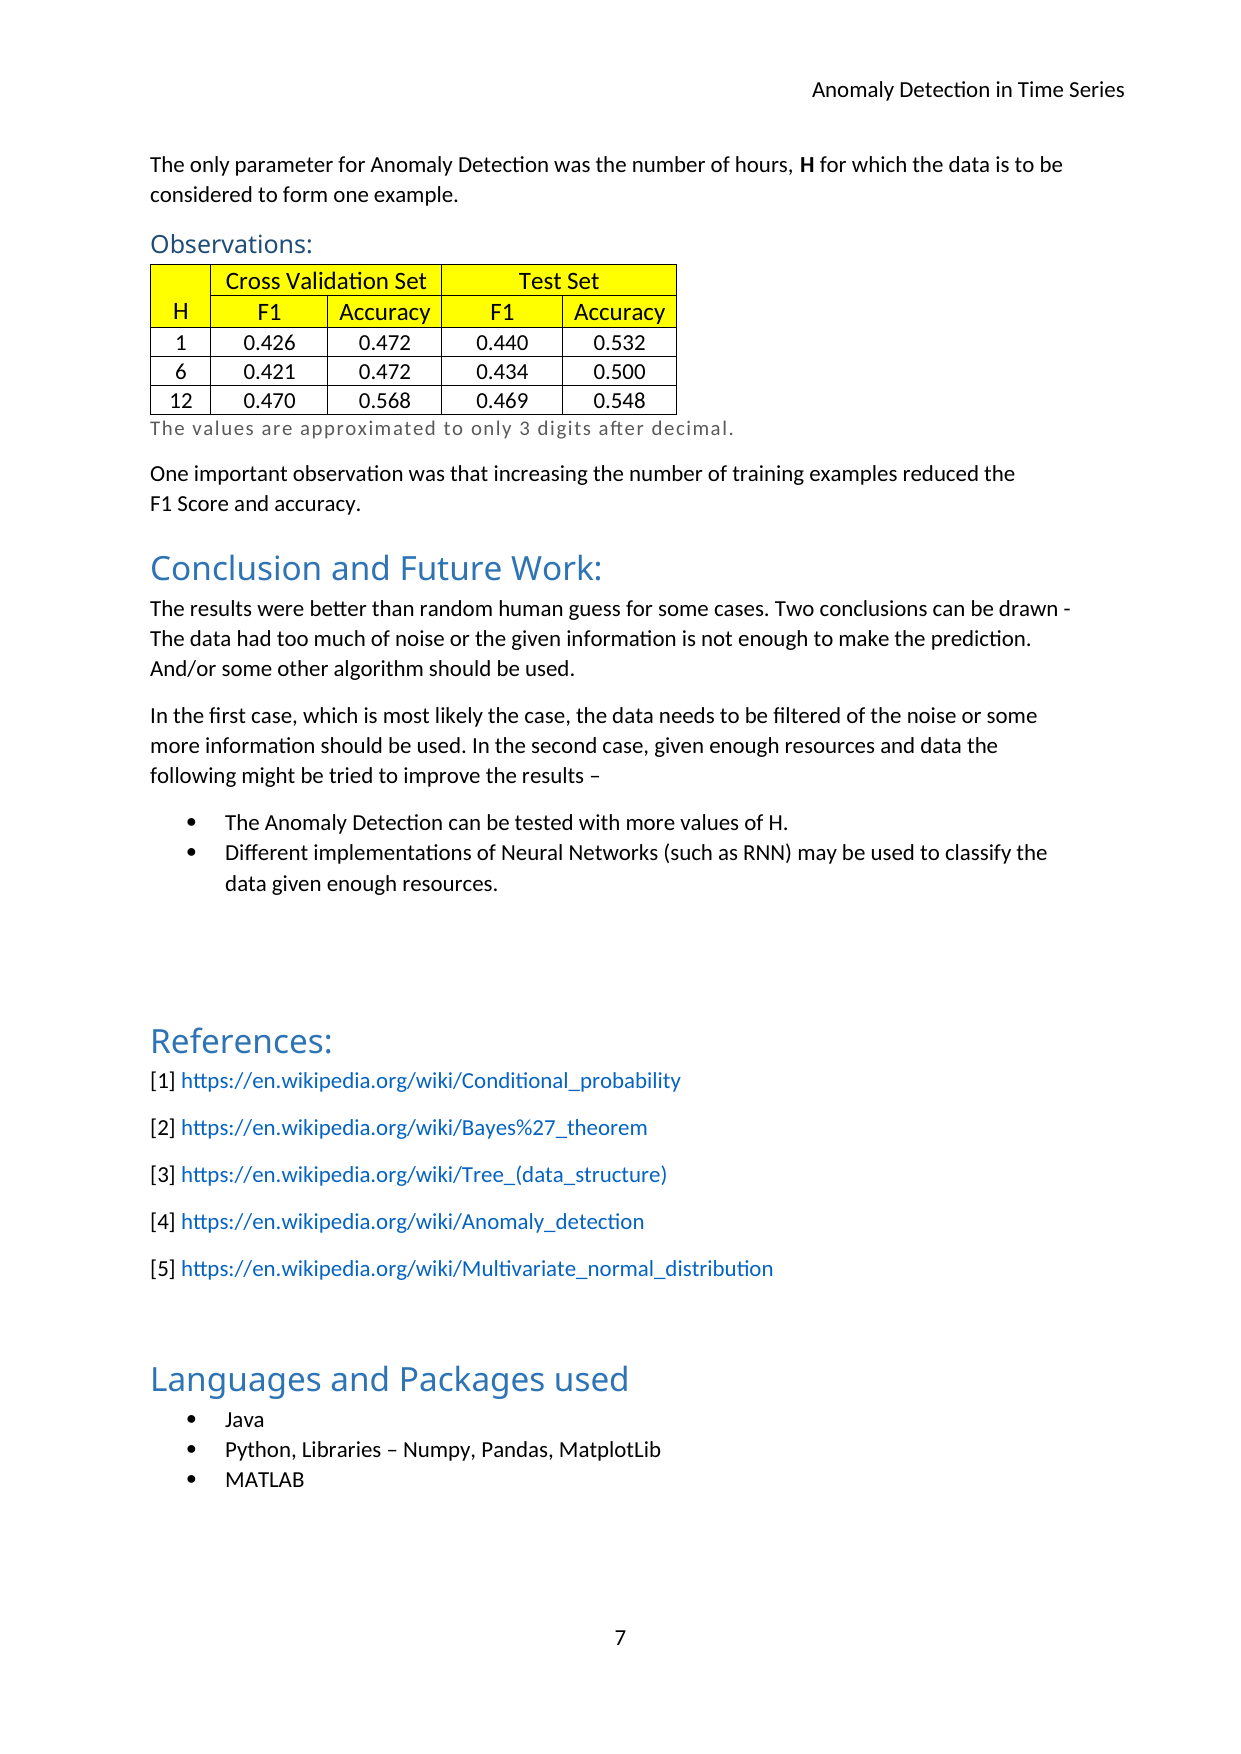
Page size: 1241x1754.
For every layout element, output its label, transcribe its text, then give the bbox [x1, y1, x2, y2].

text [1] https://en.wikipedia.org/wiki/Conditional_probability [150, 1067, 1090, 1094]
subtitle The values are approximated to only 3 digits after decimal. [150, 415, 1090, 441]
table_cell 0.532 [563, 328, 676, 356]
table_header Test Set [442, 265, 676, 295]
table_cell Accuracy [563, 296, 676, 327]
table_cell 0.472 [328, 357, 441, 385]
table_cell 0.470 [211, 386, 327, 414]
text [2] https://en.wikipedia.org/wiki/Bayes%27_theorem [150, 1113, 1090, 1141]
table_cell 6 [151, 357, 210, 385]
text [4] https://en.wikipedia.org/wiki/Anomaly_detection [150, 1207, 1090, 1235]
text One important observation was that increasing the number of training examples reduced the F1 Score and accuracy. [150, 459, 1090, 517]
text [5] https://en.wikipedia.org/wiki/Multivariate_normal_distribution [150, 1254, 1090, 1282]
subtitle References: [150, 1018, 1090, 1063]
table_cell 0.421 [211, 357, 327, 385]
table_cell F1 [211, 296, 327, 327]
table_cell 0.440 [442, 328, 562, 356]
subtitle Conclusion and Future Work: [150, 545, 1090, 590]
table_cell 0.472 [328, 328, 441, 356]
table_cell 0.568 [328, 386, 441, 414]
subtitle Observations: [150, 227, 1090, 261]
table_cell 1 [151, 328, 210, 356]
table_cell 12 [151, 386, 210, 414]
table_cell Accuracy [328, 296, 441, 327]
table_cell 0.500 [563, 357, 676, 385]
table_cell F1 [442, 296, 562, 327]
table_cell 0.434 [442, 357, 562, 385]
list Java [187, 1405, 1090, 1433]
text In the first case, which is most likely the case, the data needs to be filtered of the noise or some more information should be used. In the second case, given enough resources and data the following might be tried to improve the results – [150, 701, 1090, 789]
table_cell 0.548 [563, 386, 676, 414]
text The only parameter for Anomaly Detection was the number of hours, H for which the data is to be considered to form one example. [150, 150, 1090, 208]
table_header H [151, 265, 210, 327]
table_cell 0.426 [211, 328, 327, 356]
text [3] https://en.wikipedia.org/wiki/Tree_(data_structure) [150, 1160, 1090, 1188]
list MATLAB [187, 1466, 1090, 1493]
table_cell 0.469 [442, 386, 562, 414]
text The results were better than random human guess for some cases. Two conclusions can be drawn -The data had too much of noise or the given information is not enough to make the prediction. And/or some other algorithm should be used. [150, 594, 1090, 682]
list The Anomaly Detection can be tested with more values of H. [187, 808, 1090, 836]
list Python, Libraries – Numpy, Pandas, MatplotLib [187, 1435, 1090, 1463]
subtitle Languages and Packages used [150, 1356, 1090, 1402]
table_header Cross Validation Set [211, 265, 441, 295]
list Different implementations of Neural Networks (such as RNN) may be used to classify the data given enough resources. [187, 838, 1090, 897]
